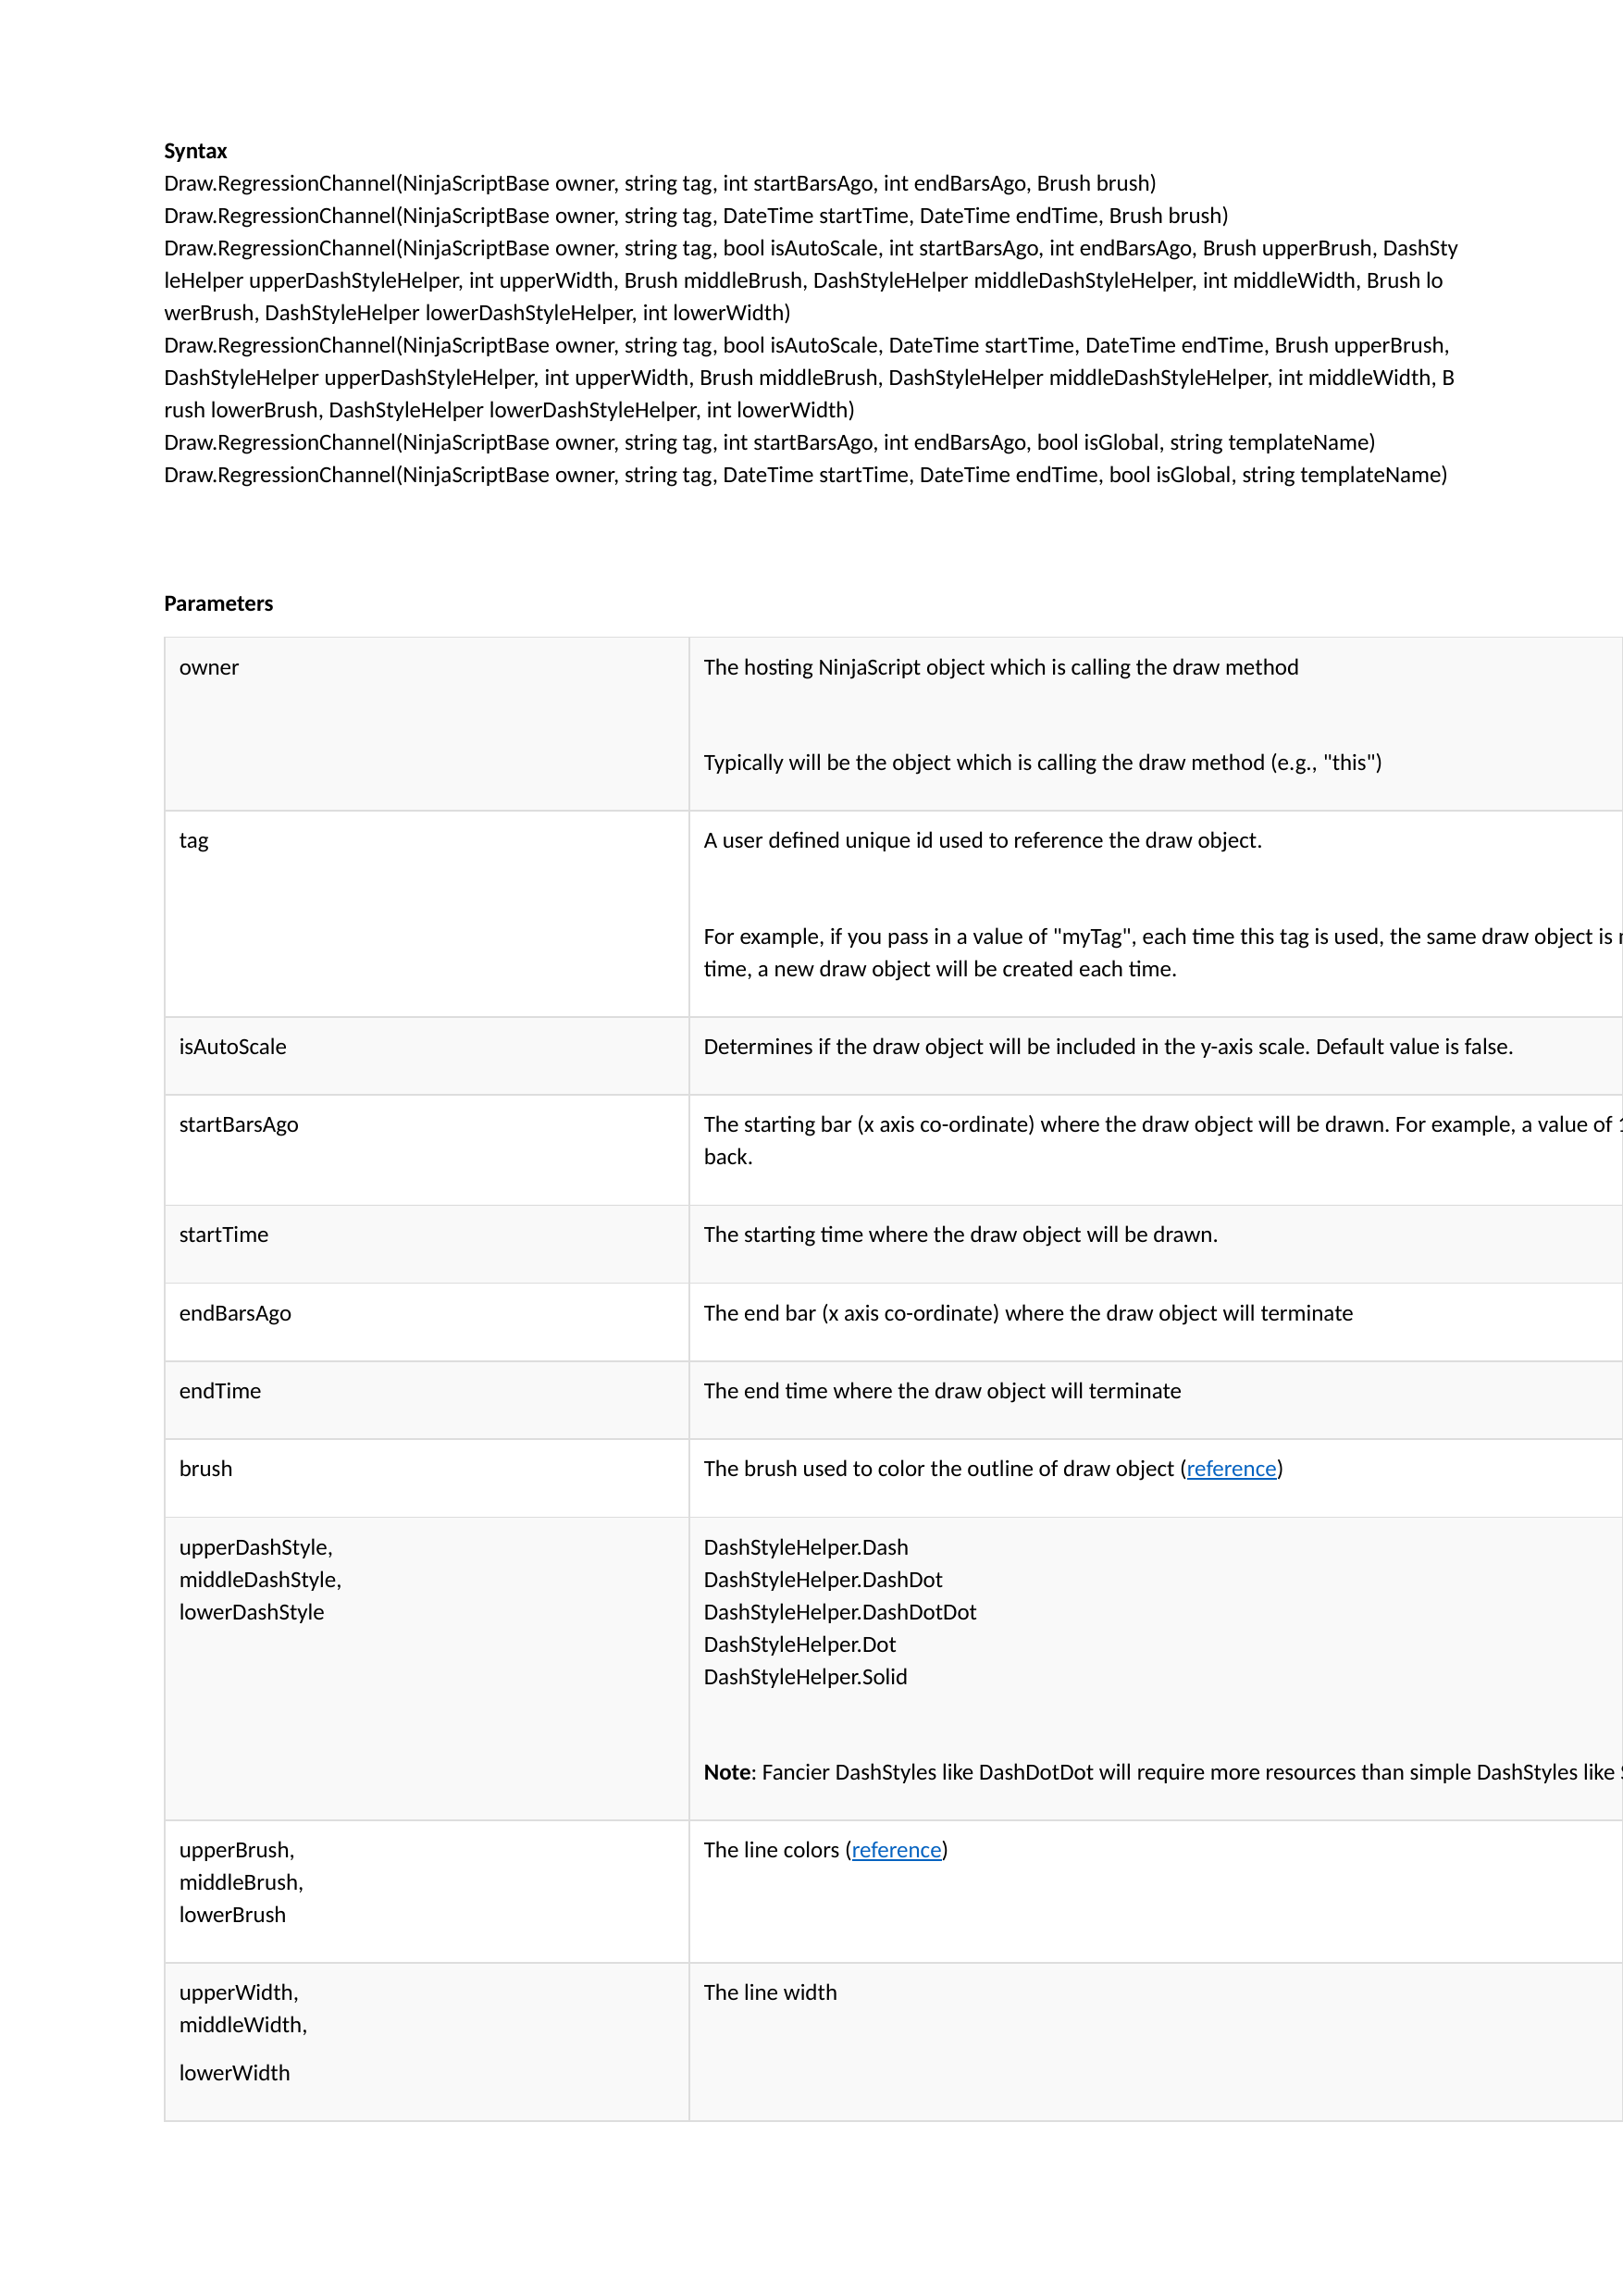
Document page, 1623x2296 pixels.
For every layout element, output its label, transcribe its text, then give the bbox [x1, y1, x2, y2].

table_header The hosting NinjaScript object which is calling the draw method Typically will be the object which is calling the draw method (e.g., "this") [690, 638, 1622, 810]
table_cell brush [166, 1440, 688, 1516]
table_cell DashStyleHelper.Dash DashStyleHelper.DashDot DashStyleHelper.DashDotDot DashStyleHelper.Dot DashStyleHelper.Solid Note: Fancier DashStyles like DashDotDot will require more resources than simple DashStyles like Solid. [690, 1518, 1622, 1819]
text Syntax Draw.RegressionChannel(NinjaScriptBase owner, string tag, int startBarsAgo, int endBarsAgo, Brush brush) Draw.RegressionChannel(NinjaScriptBase owner, string tag, DateTime startTime, DateTime endTime, Brush brush) Draw.RegressionChannel(NinjaScriptBase owner, string tag, bool isAutoScale, int startBarsAgo, int endBarsAgo, Brush upperBrush, DashStyleHelper upperDashStyleHelper, int upperWidth, Brush middleBrush, DashStyleHelper middleDashStyleHelper, int middleWidth, Brush lowerBrush, DashStyleHelper lowerDashStyleHelper, int lowerWidth) Draw.RegressionChannel(NinjaScriptBase owner, string tag, bool isAutoScale, DateTime startTime, DateTime endTime, Brush upperBrush, DashStyleHelper upperDashStyleHelper, int upperWidth, Brush middleBrush, DashStyleHelper middleDashStyleHelper, int middleWidth, Brush lowerBrush, DashStyleHelper lowerDashStyleHelper, int lowerWidth) Draw.RegressionChannel(NinjaScriptBase owner, string tag, int startBarsAgo, int endBarsAgo, bool isGlobal, string templateName) Draw.RegressionChannel(NinjaScriptBase owner, string tag, DateTime startTime, DateTime endTime, bool isGlobal, string templateName) [164, 137, 1459, 489]
table_cell startTime [166, 1206, 688, 1283]
table_cell startBarsAgo [166, 1096, 688, 1204]
table_cell upperDashStyle, middleDashStyle, lowerDashStyle [166, 1518, 688, 1819]
text Parameters [164, 589, 1459, 616]
table_cell endTime [166, 1362, 688, 1438]
table_cell The starting bar (x axis co-ordinate) where the draw object will be drawn. For example, a value of 10 would paint the draw object 10 bars back. [690, 1096, 1622, 1204]
table_cell isAutoScale [166, 1018, 688, 1094]
table_cell The end time where the draw object will terminate [690, 1362, 1622, 1438]
table_cell The starting time where the draw object will be drawn. [690, 1206, 1622, 1283]
table_cell upperWidth, middleWidth, lowerWidth [166, 1964, 688, 2120]
table_cell The line width [690, 1964, 1622, 2120]
table_cell The brush used to color the outline of draw object (reference) [690, 1440, 1622, 1516]
table_cell The end bar (x axis co-ordinate) where the draw object will terminate [690, 1284, 1622, 1360]
table_cell upperBrush, middleBrush, lowerBrush [166, 1821, 688, 1962]
table_cell Determines if the draw object will be included in the y-axis scale. Default value is false. [690, 1018, 1622, 1094]
table_cell The line colors (reference) [690, 1821, 1622, 1962]
table_cell A user defined unique id used to reference the draw object. For example, if you pass in a value of "myTag", each time this tag is used, the same draw object is modified. If unique tags are used each time, a new draw object will be created each time. [690, 812, 1622, 1016]
table_header owner [166, 638, 688, 810]
table_cell tag [166, 812, 688, 1016]
table_cell endBarsAgo [166, 1284, 688, 1360]
